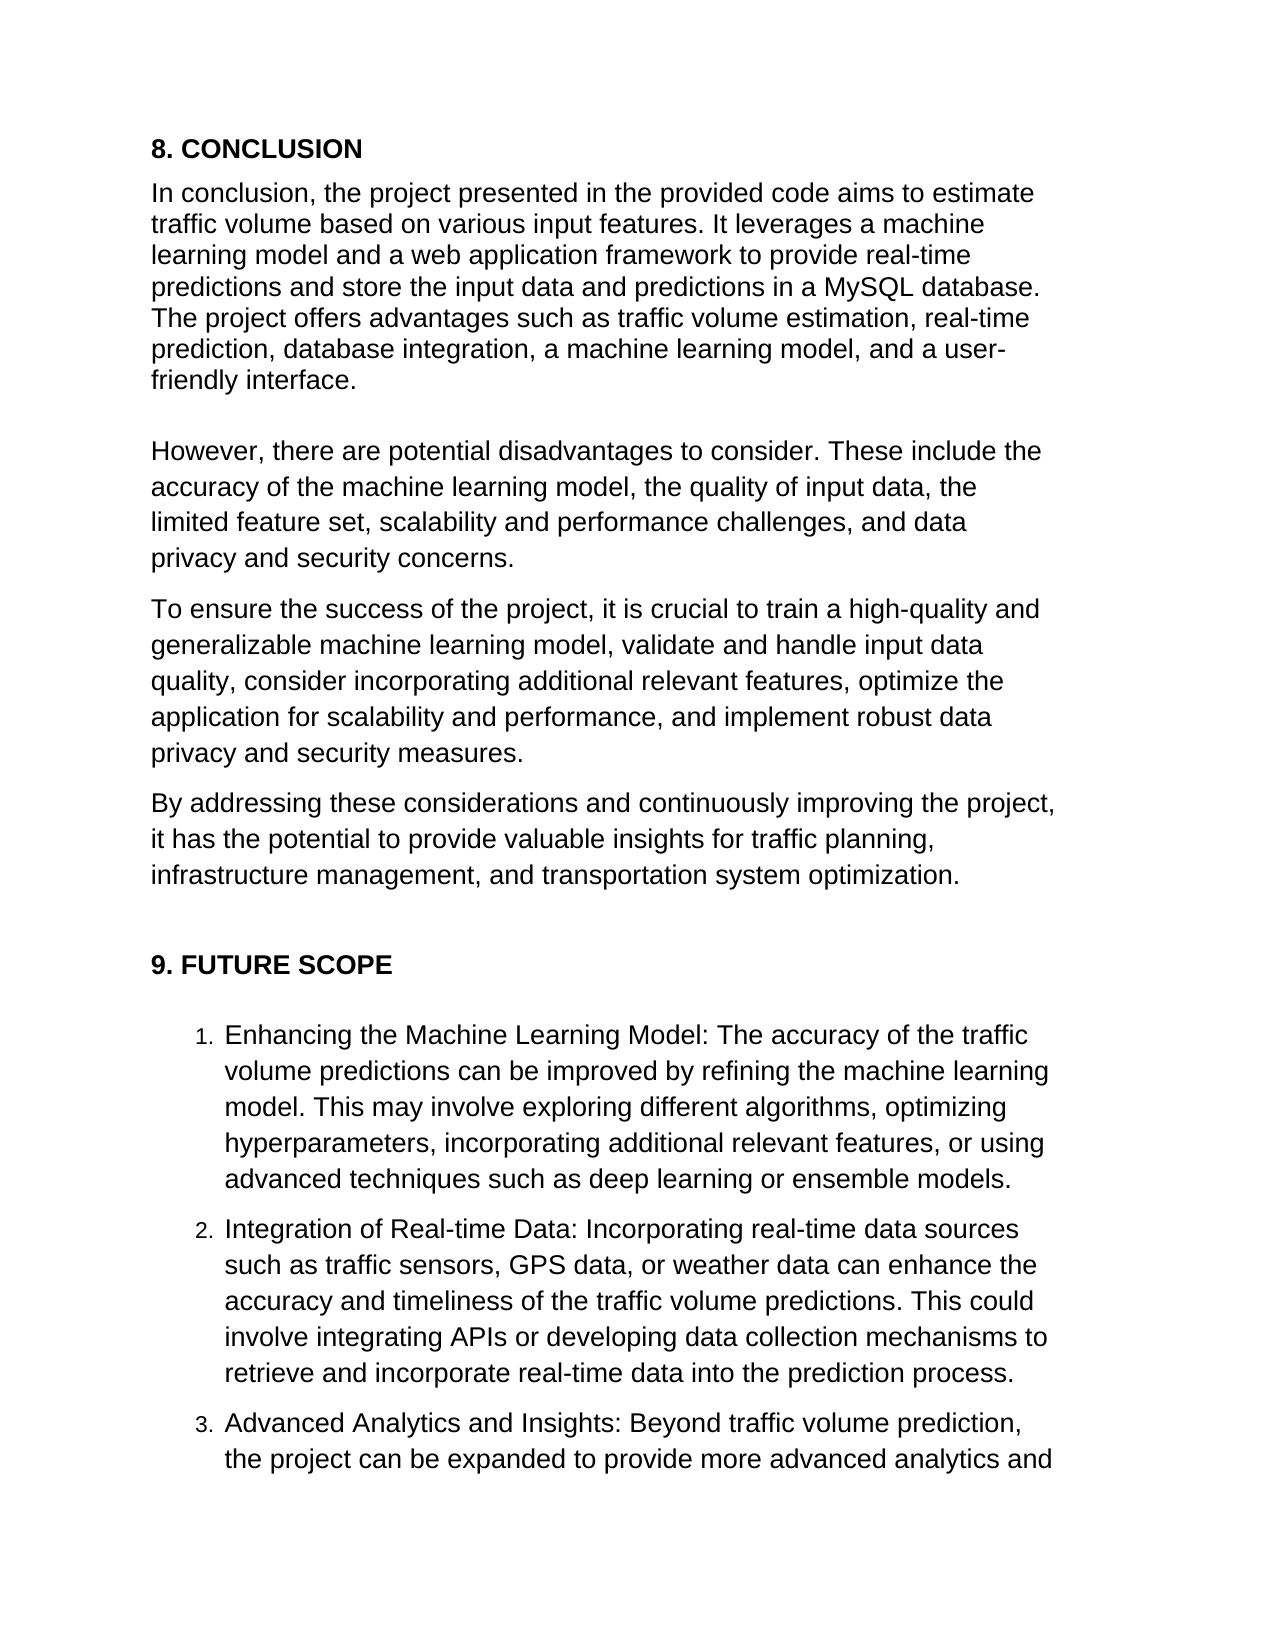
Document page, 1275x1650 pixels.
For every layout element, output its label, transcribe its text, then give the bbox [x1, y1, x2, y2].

list Integration of Real-time Data: Incorporating real-time data sources such as traffic sensors, GPS data, or weather data can enhance the accuracy and timeliness of the traffic volume predictions. This could involve integrating APIs or developing data collection mechanisms to retrieve and incorporate real-time data into the prediction process. [195, 1213, 1057, 1388]
text In conclusion, the project presented in the provided code aims to estimate traffic volume based on various input features. It leverages a machine learning model and a web application framework to provide real-time predictions and store the input data and predictions in a MySQL database. The project offers advantages such as traffic volume estimation, real-time prediction, database integration, a machine learning model, and a user-friendly interface. [151, 177, 1057, 396]
text 8. CONCLUSION [151, 133, 1057, 164]
text To ensure the success of the project, it is crucial to train a high-quality and generalizable machine learning model, validate and handle input data quality, consider incorporating additional relevant features, optimize the application for scalability and performance, and implement robust data privacy and security measures. [151, 593, 1057, 768]
list Enhancing the Machine Learning Model: The accuracy of the traffic volume predictions can be improved by refining the machine learning model. This may involve exploring different algorithms, optimizing hyperparameters, incorporating additional relevant features, or using advanced techniques such as deep learning or ensemble models. [195, 1019, 1057, 1194]
text However, there are potential disadvantages to consider. These include the accuracy of the machine learning model, the quality of input data, the limited feature set, scalability and performance challenges, and data privacy and security concerns. [151, 434, 1057, 574]
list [195, 1407, 1057, 1475]
text 9. FUTURE SCOPE [151, 949, 1057, 980]
text By addressing these considerations and continuously improving the project, it has the potential to provide valuable insights for traffic planning, infrastructure management, and transportation system optimization. [151, 787, 1057, 890]
